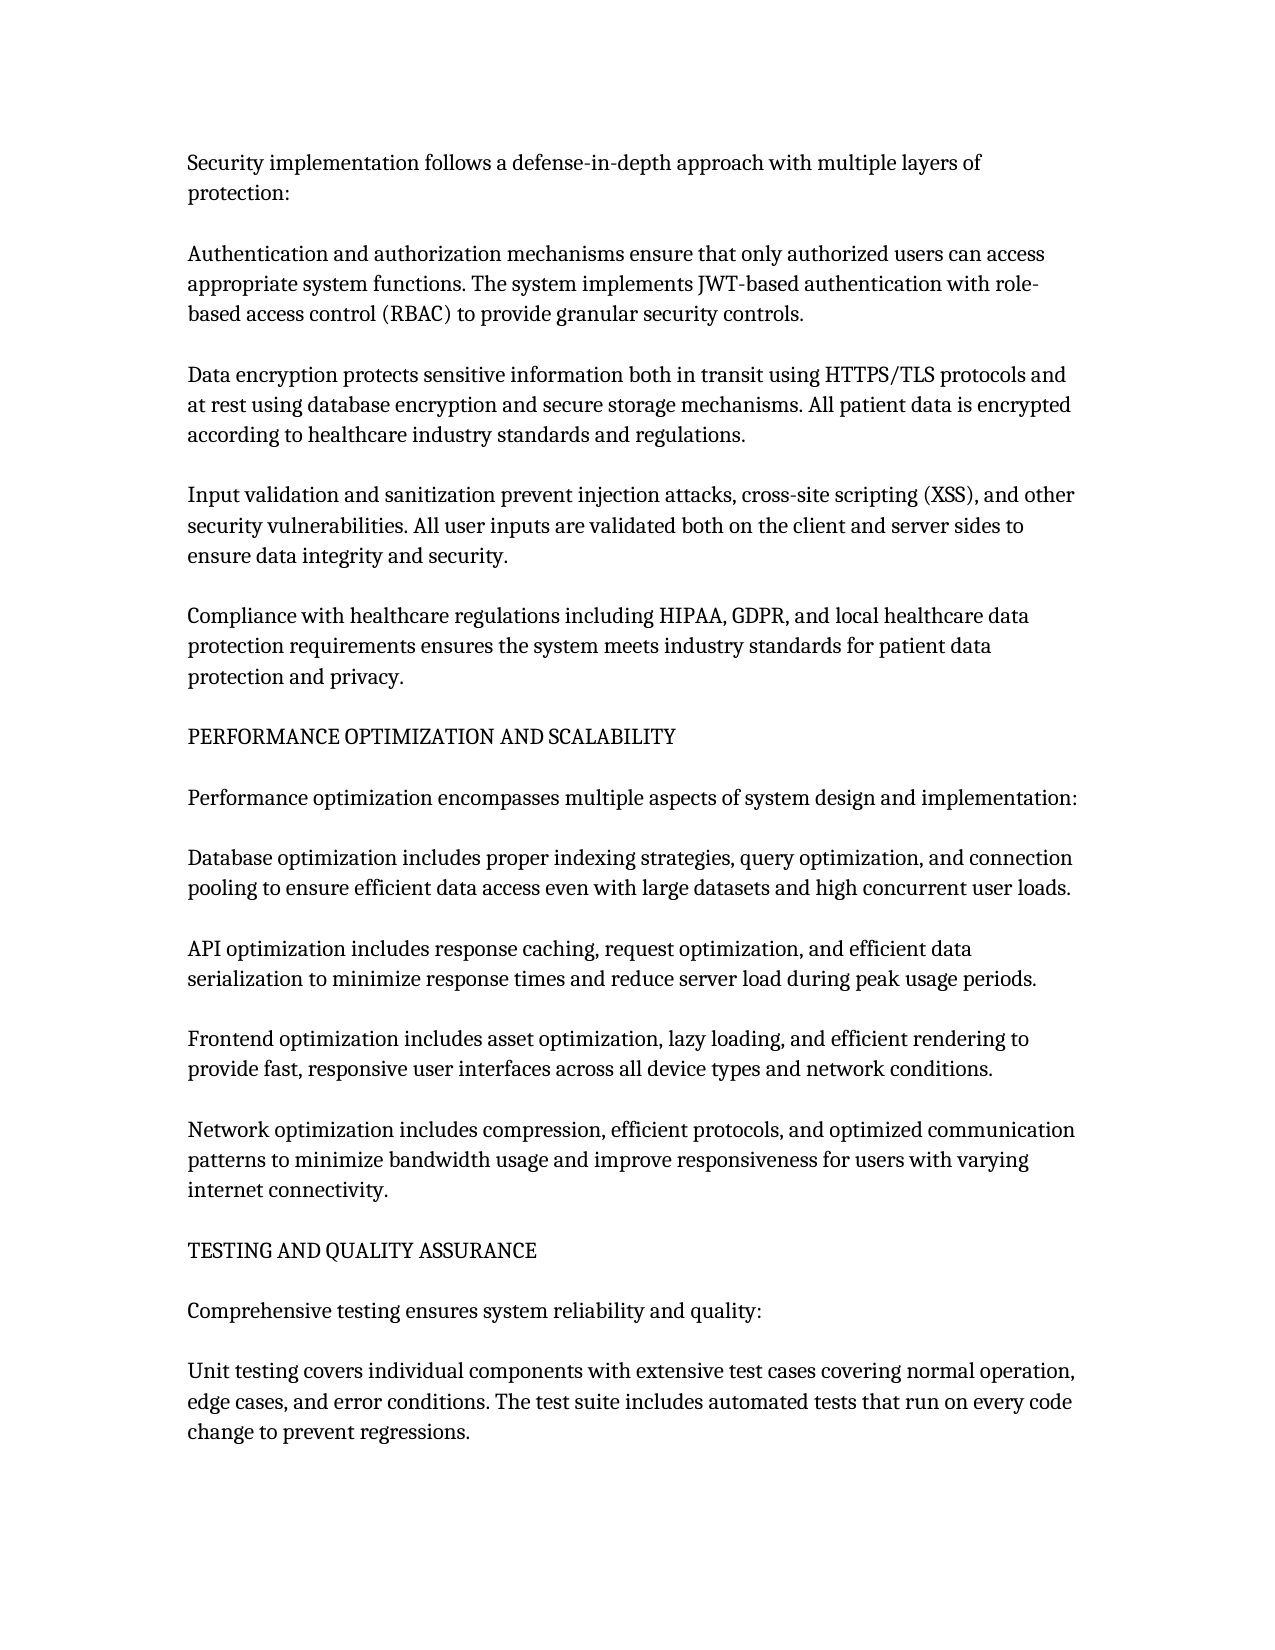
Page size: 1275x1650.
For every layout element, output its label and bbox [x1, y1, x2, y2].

text [187, 150, 1087, 1475]
